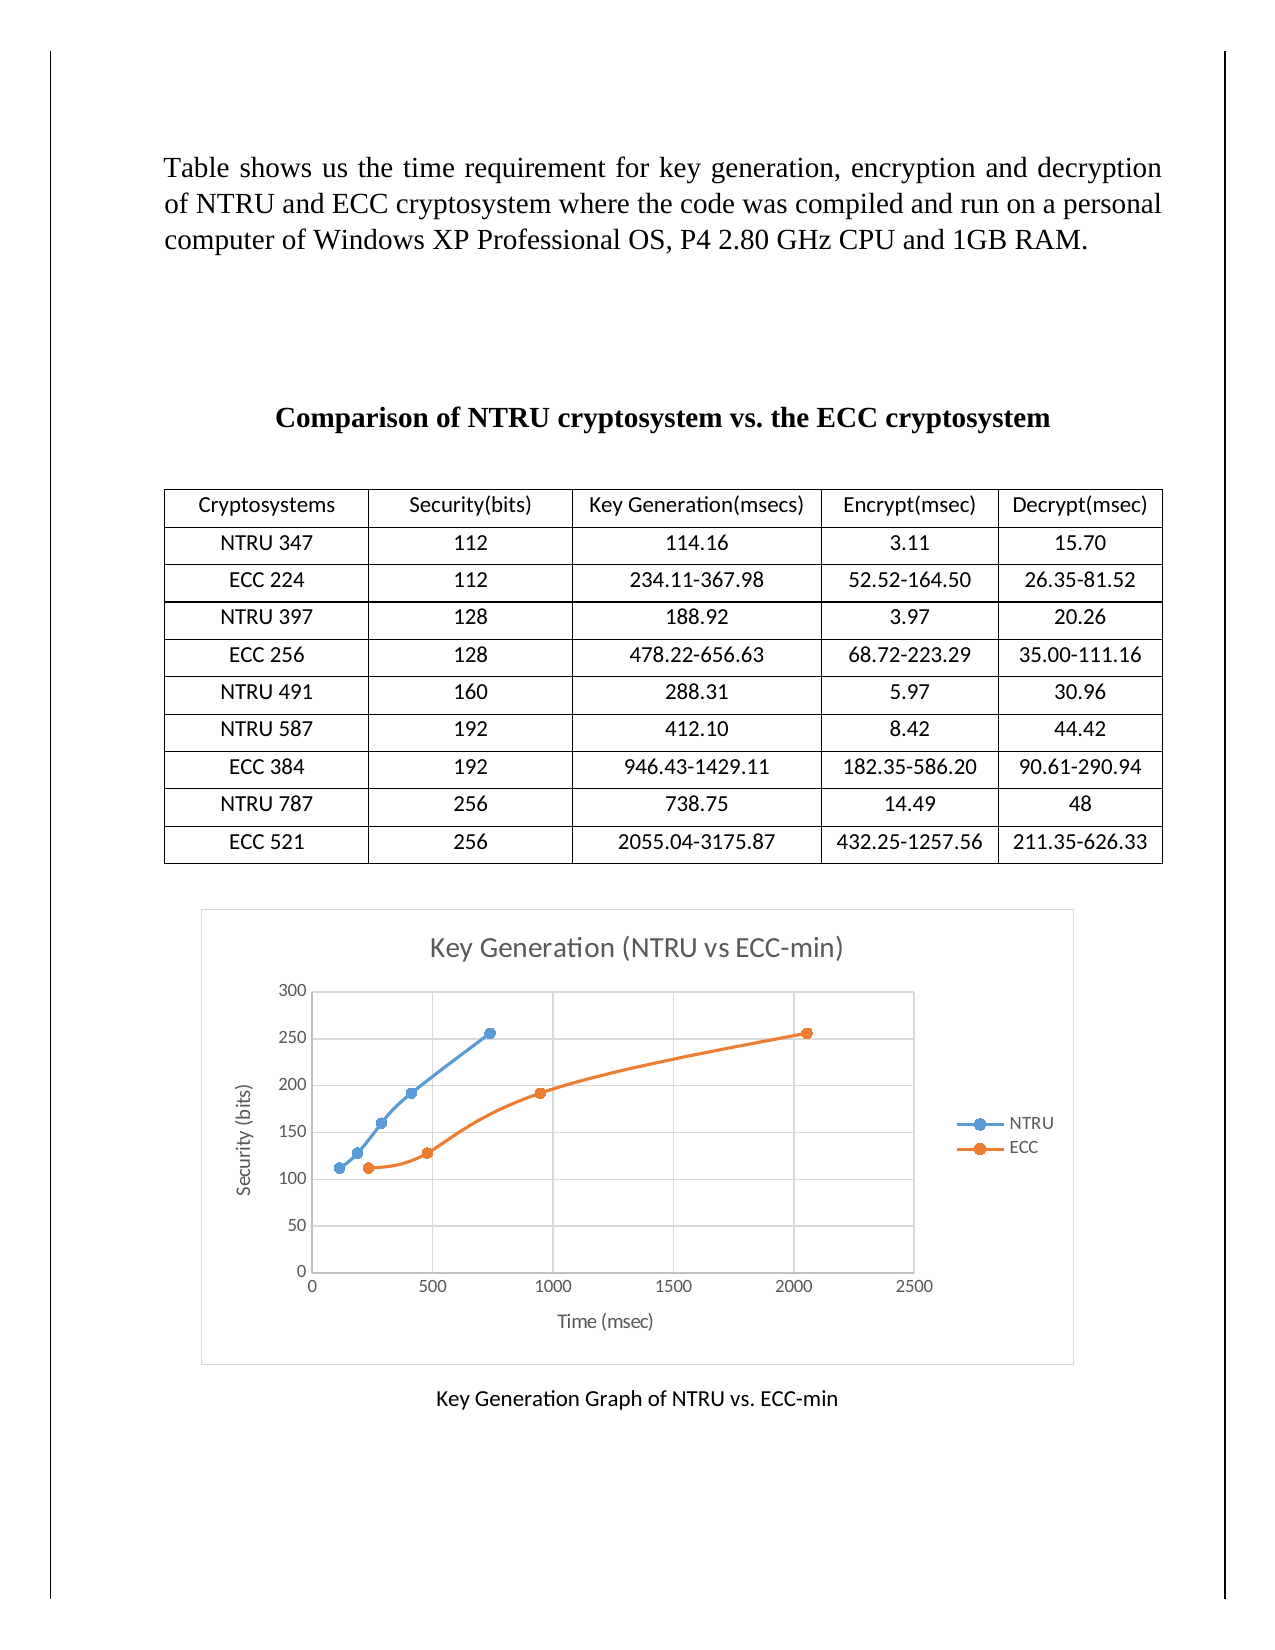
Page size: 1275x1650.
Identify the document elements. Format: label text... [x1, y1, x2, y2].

table_header Key Generation(msecs) [573, 490, 821, 527]
table_cell 192 [369, 752, 572, 788]
table_cell 68.72-223.29 [822, 640, 998, 676]
table_cell 44.42 [999, 715, 1162, 751]
text Key Generation Graph of NTRU vs. ECC-min [112, 1384, 1162, 1412]
table_cell ECC 224 [165, 565, 368, 601]
table_header Cryptosystems [165, 490, 368, 527]
table_header Security(bits) [369, 490, 572, 527]
table_cell 738.75 [573, 789, 821, 826]
table_cell 15.70 [999, 528, 1162, 564]
table_cell 8.42 [822, 715, 998, 751]
table_cell 3.11 [822, 528, 998, 564]
table_cell 3.97 [822, 603, 998, 639]
table_cell NTRU 397 [165, 603, 368, 639]
table_cell 256 [369, 789, 572, 826]
text Table shows us the time requirement for key generation, encryption and decryption of NTRU and ECC cryptosystem where the code was compiled and run on a personal computer of Windows XP Professional OS, P4 2.80 GHz CPU and 1GB RAM. [163, 150, 1162, 256]
table_cell ECC 256 [165, 640, 368, 676]
table_cell 160 [369, 677, 572, 713]
table_cell 35.00-111.16 [999, 640, 1162, 676]
text Comparison of NTRU cryptosystem vs. the ECC cryptosystem [163, 400, 1162, 434]
table_cell 128 [369, 603, 572, 639]
table_cell 211.35-626.33 [999, 827, 1162, 863]
table_cell 112 [369, 565, 572, 601]
table_header Decrypt(msec) [999, 490, 1162, 527]
table_cell 192 [369, 715, 572, 751]
table_cell NTRU 787 [165, 789, 368, 826]
table_cell 256 [369, 827, 572, 863]
table_cell 2055.04-3175.87 [573, 827, 821, 863]
table_cell 114.16 [573, 528, 821, 564]
table_cell 128 [369, 640, 572, 676]
table_cell 234.11-367.98 [573, 565, 821, 601]
table_cell ECC 521 [165, 827, 368, 863]
table_cell 52.52-164.50 [822, 565, 998, 601]
table_cell NTRU 347 [165, 528, 368, 564]
table_cell 48 [999, 789, 1162, 826]
table_cell 478.22-656.63 [573, 640, 821, 676]
table_cell 946.43-1429.11 [573, 752, 821, 788]
table_cell 5.97 [822, 677, 998, 713]
table_cell 14.49 [822, 789, 998, 826]
table_cell 26.35-81.52 [999, 565, 1162, 601]
table_cell 412.10 [573, 715, 821, 751]
table_cell NTRU 491 [165, 677, 368, 713]
table_cell 288.31 [573, 677, 821, 713]
table_cell 432.25-1257.56 [822, 827, 998, 863]
table_cell ECC 384 [165, 752, 368, 788]
table_cell 188.92 [573, 603, 821, 639]
table_cell 182.35-586.20 [822, 752, 998, 788]
table_cell 112 [369, 528, 572, 564]
table_cell 30.96 [999, 677, 1162, 713]
table_cell 20.26 [999, 603, 1162, 639]
table_cell NTRU 587 [165, 715, 368, 751]
table_header Encrypt(msec) [822, 490, 998, 527]
table_cell 90.61-290.94 [999, 752, 1162, 788]
